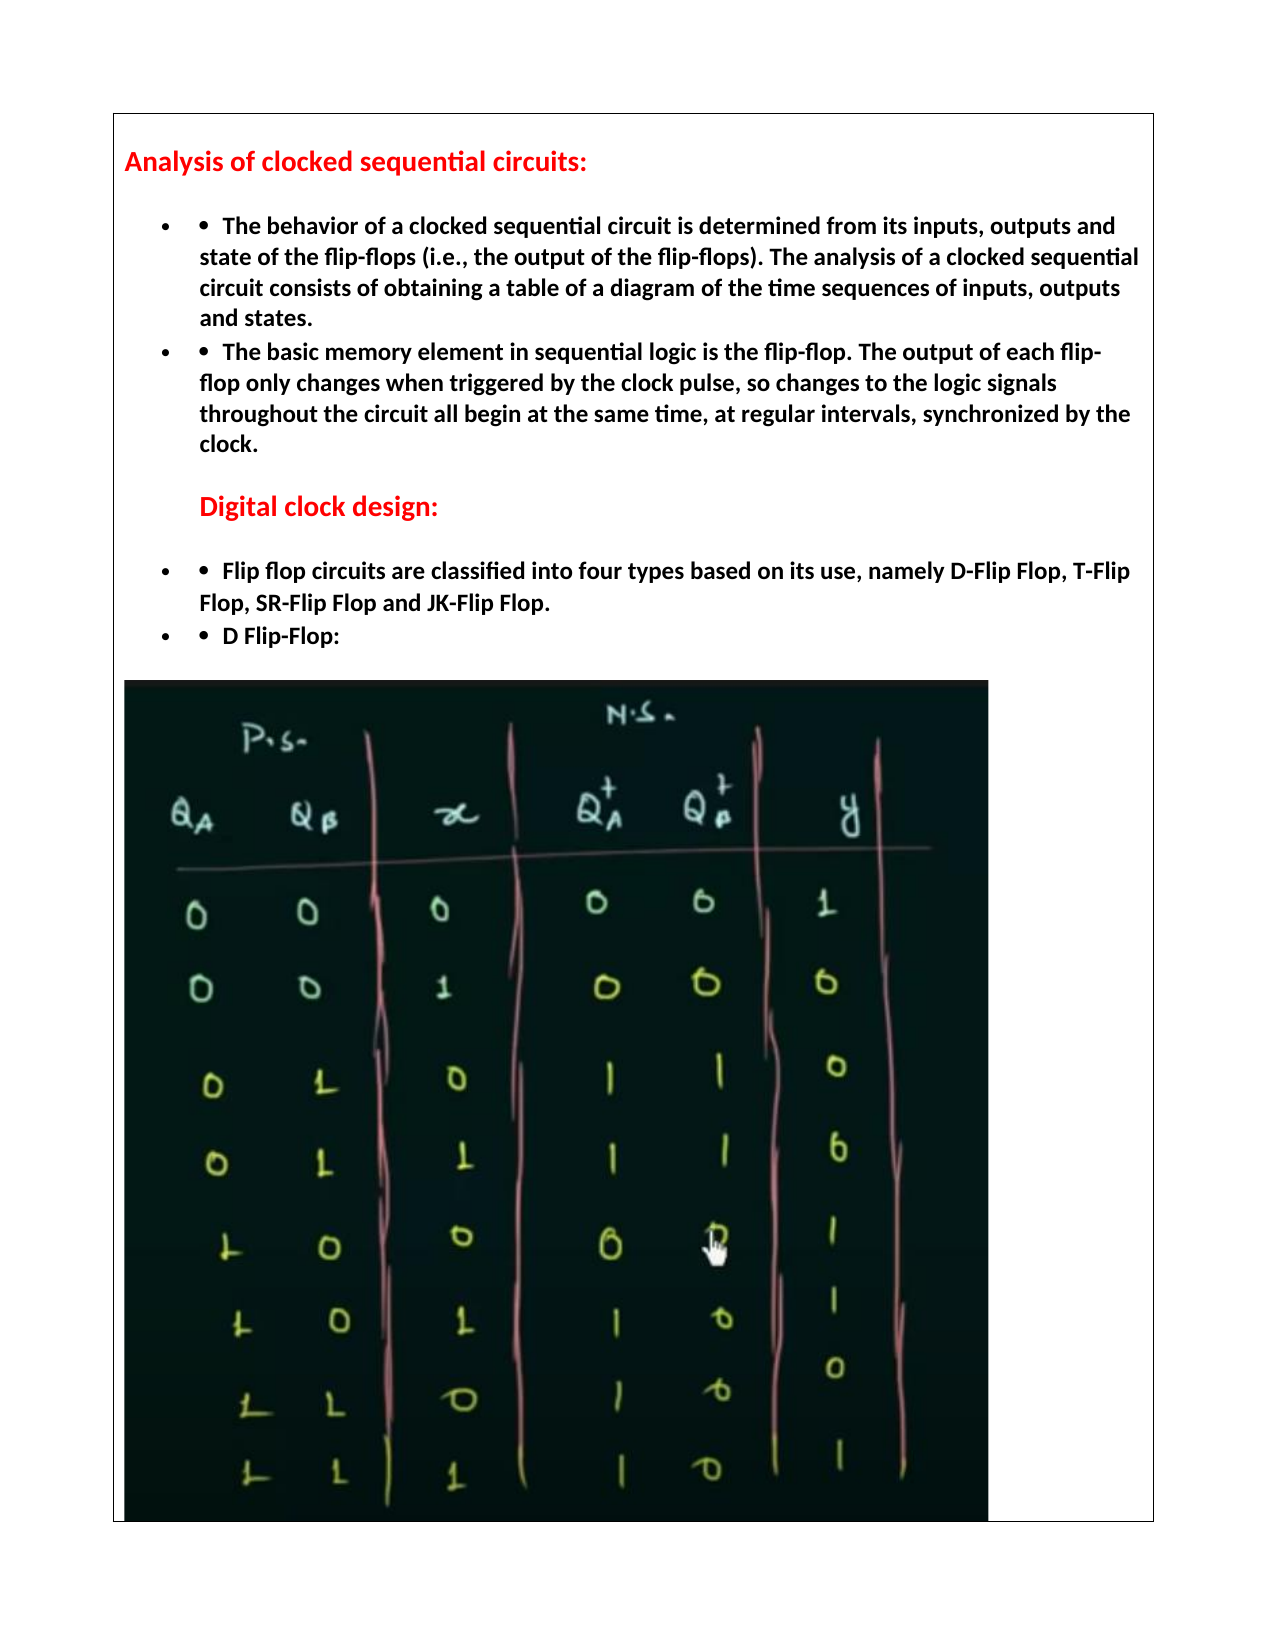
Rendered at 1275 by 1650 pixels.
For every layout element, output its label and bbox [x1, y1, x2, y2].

table_cell [114, 114, 1153, 1521]
picture [124, 680, 989, 1521]
